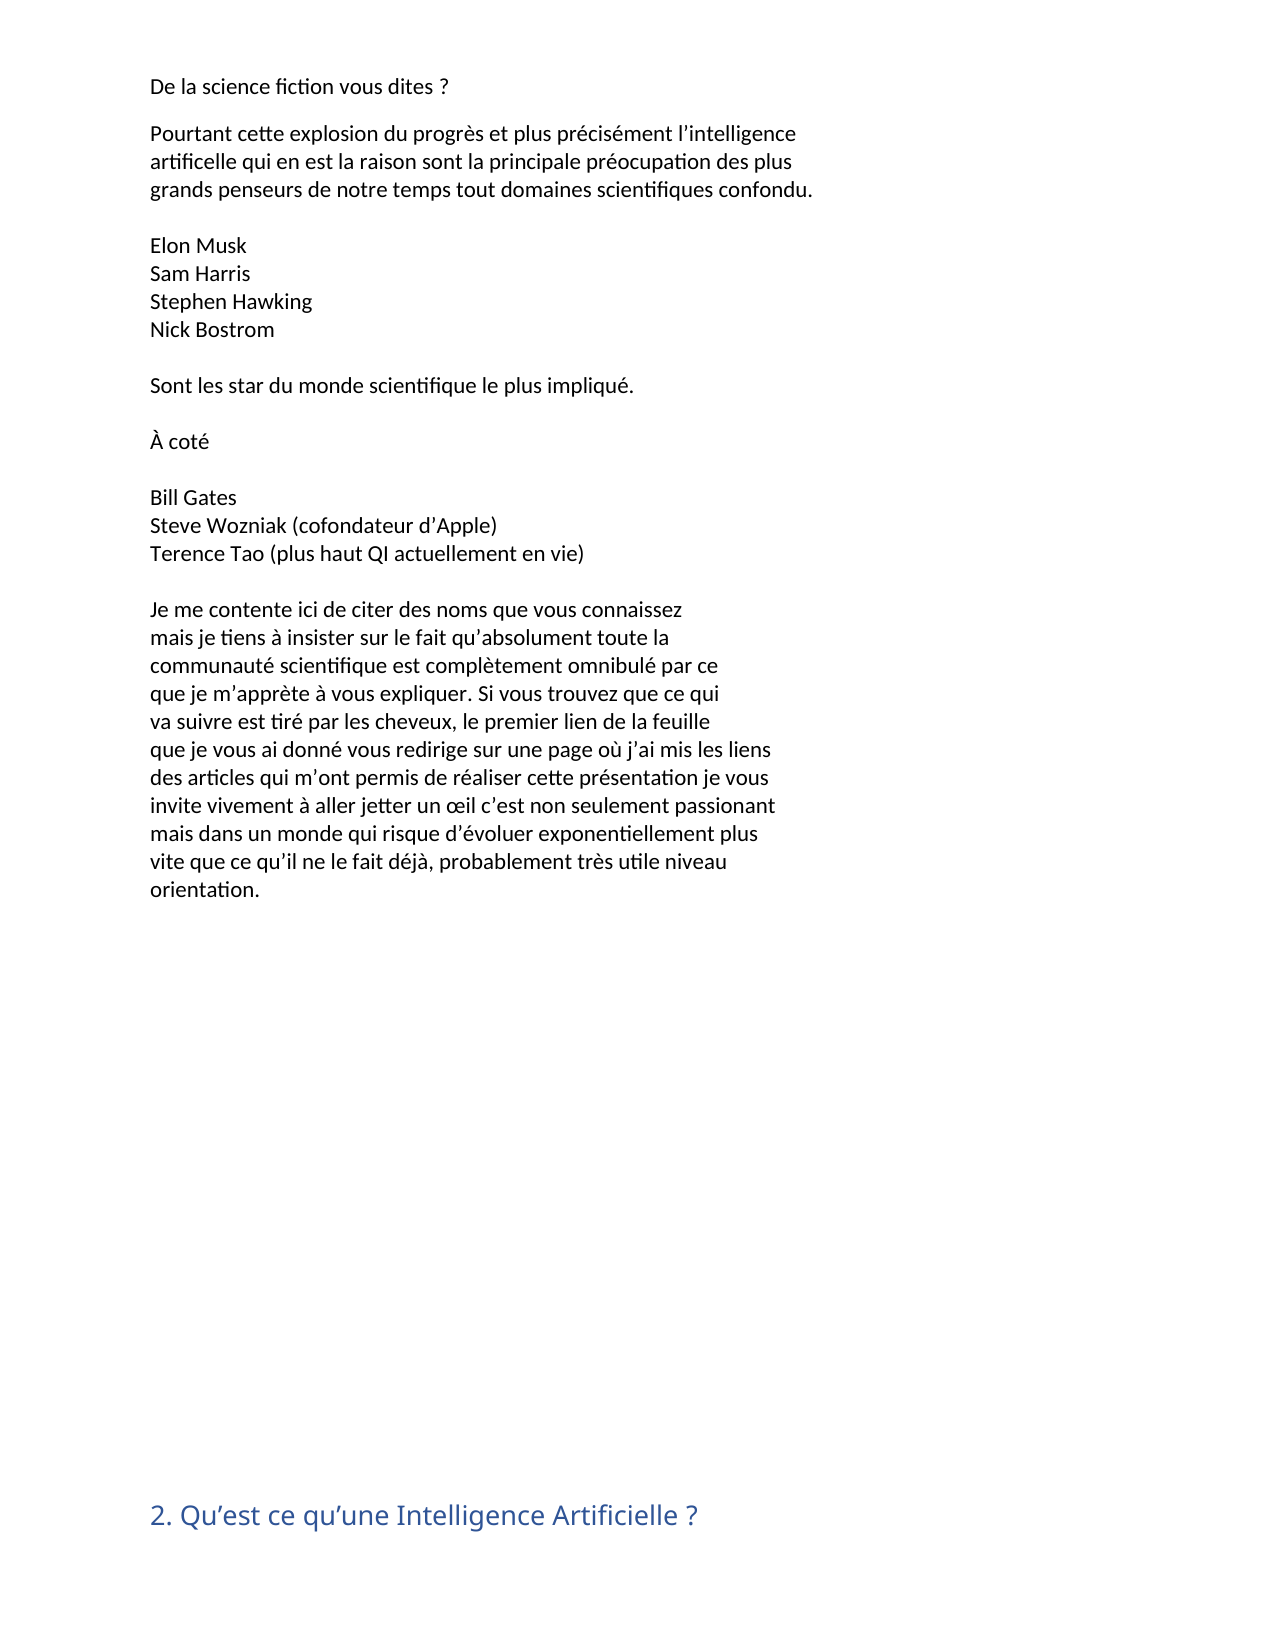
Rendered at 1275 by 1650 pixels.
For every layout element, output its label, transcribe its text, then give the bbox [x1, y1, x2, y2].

text mais je tiens à insister sur le fait qu’absolument toute la [150, 623, 1125, 651]
text que je m’apprète à vous expliquer. Si vous trouvez que ce qui [150, 679, 1125, 707]
text Steve Wozniak (cofondateur d’Apple) [150, 511, 1125, 539]
text mais dans un monde qui risque d’évoluer exponentiellement plus [150, 819, 1125, 847]
text communauté scientifique est complètement omnibulé par ce [150, 651, 1125, 679]
text Sont les star du monde scientifique le plus impliqué. [150, 371, 1125, 399]
text Pourtant cette explosion du progrès et plus précisément l’intelligence [150, 119, 1125, 147]
text vite que ce qu’il ne le fait déjà, probablement très utile niveau [150, 847, 1125, 875]
text À coté [150, 427, 1125, 455]
text des articles qui m’ont permis de réaliser cette présentation je vous [150, 763, 1125, 791]
text que je vous ai donné vous redirige sur une page où j’ai mis les liens [150, 735, 1125, 763]
text Elon Musk [150, 231, 1125, 259]
text De la science fiction vous dites ? [150, 72, 1125, 100]
text Terence Tao (plus haut QI actuellement en vie) [150, 539, 1125, 567]
subtitle 2. Qu’est ce qu’une Intelligence Artificielle ? [150, 1496, 1125, 1533]
text Bill Gates [150, 483, 1125, 511]
text va suivre est tiré par les cheveux, le premier lien de la feuille [150, 707, 1125, 735]
text invite vivement à aller jetter un œil c’est non seulement passionant [150, 791, 1125, 819]
text orientation. [150, 875, 1125, 903]
text artificelle qui en est la raison sont la principale préocupation des plus [150, 147, 1125, 175]
text Nick Bostrom [150, 315, 1125, 343]
text Stephen Hawking [150, 287, 1125, 315]
text grands penseurs de notre temps tout domaines scientifiques confondu. [150, 175, 1125, 203]
text Je me contente ici de citer des noms que vous connaissez [150, 595, 1125, 623]
text Sam Harris [150, 259, 1125, 287]
